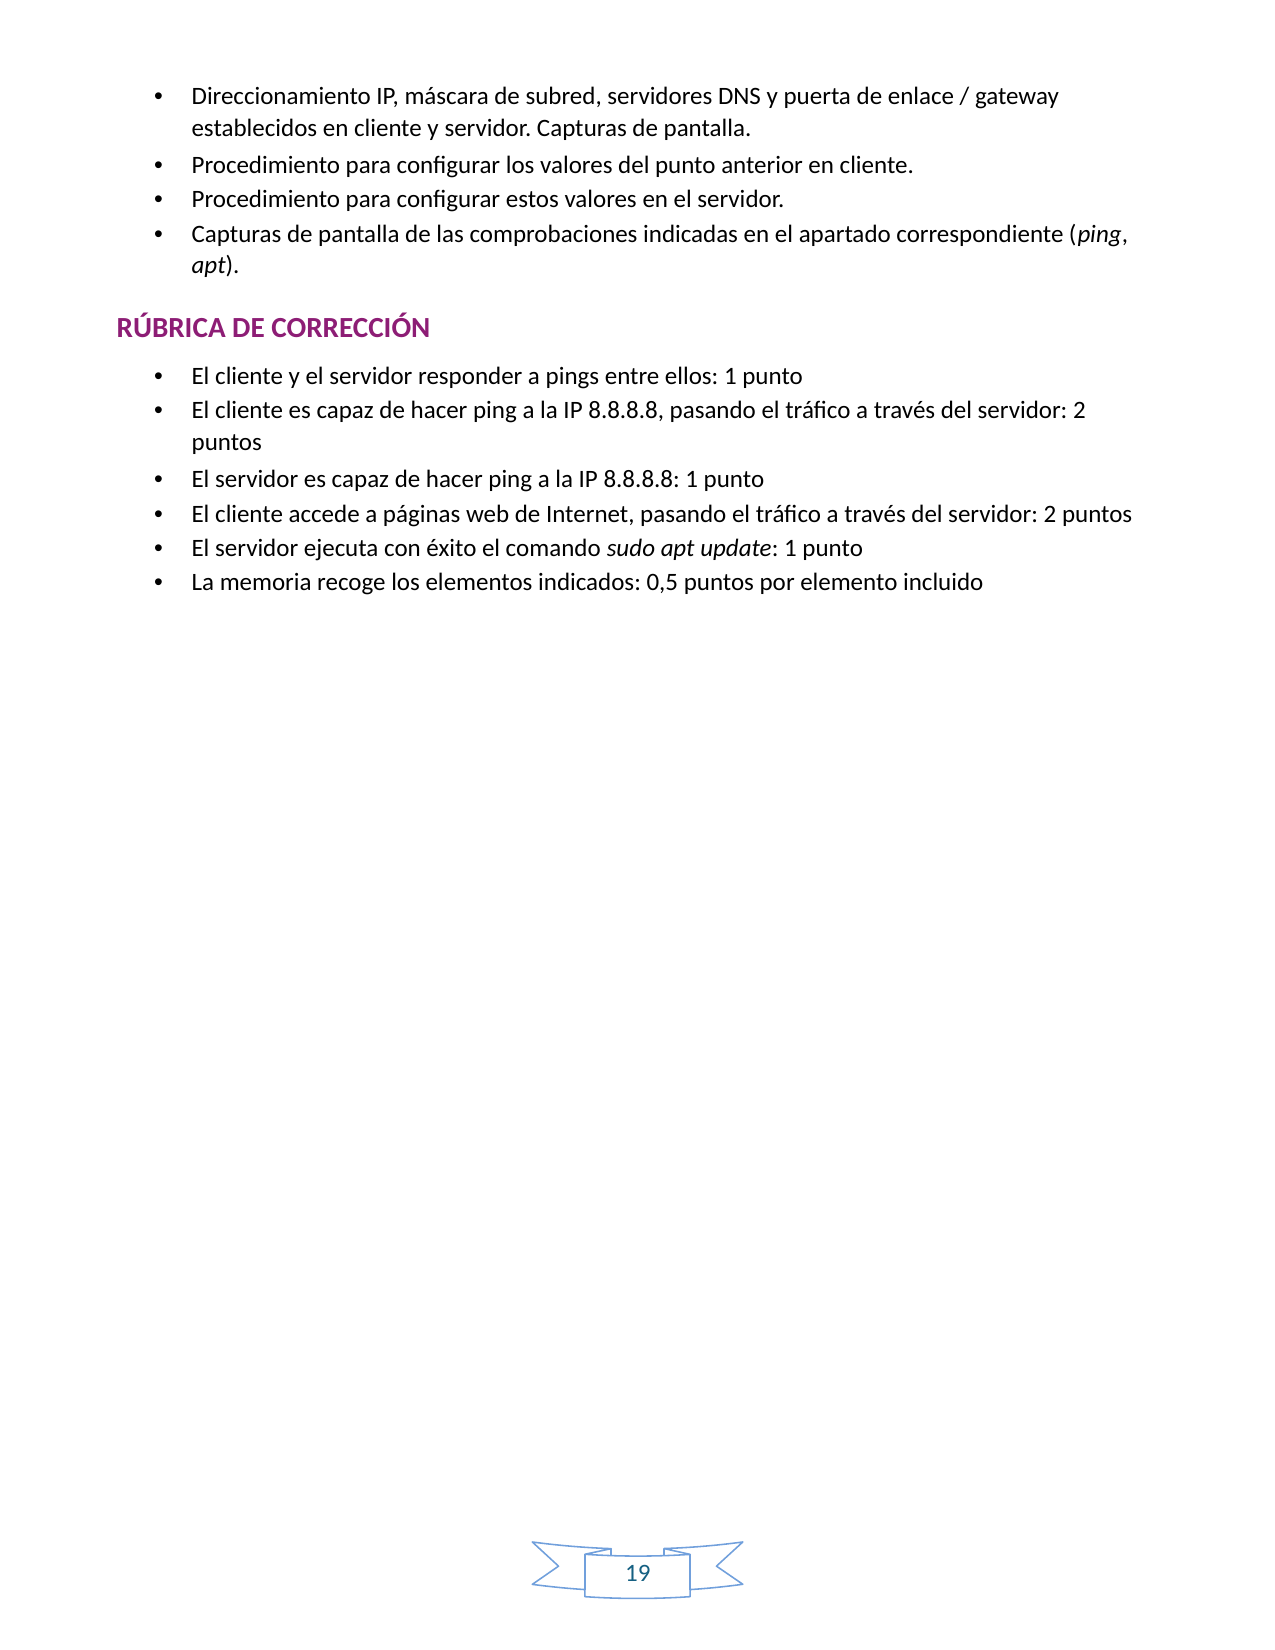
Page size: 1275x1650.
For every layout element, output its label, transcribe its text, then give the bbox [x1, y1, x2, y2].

list El cliente y el servidor responder a pings entre ellos: 1 punto [154, 360, 1157, 391]
list El servidor es capaz de hacer ping a la IP 8.8.8.8: 1 punto [154, 463, 1157, 494]
list El cliente es capaz de hacer ping a la IP 8.8.8.8, pasando el tráfico a través del servidor: 2 puntos [154, 394, 1157, 457]
list El servidor ejecuta con éxito el comando sudo apt update: 1 punto [154, 532, 1157, 562]
list Direccionamiento IP, máscara de subred, servidores DNS y puerta de enlace / gateway establecidos en cliente y servidor. Capturas de pantalla. [154, 80, 1157, 142]
list El cliente accede a páginas web de Internet, pasando el tráfico a través del servidor: 2 puntos [154, 498, 1157, 528]
list Capturas de pantalla de las comprobaciones indicadas en el apartado correspondiente (ping, apt). [154, 218, 1157, 280]
list Procedimiento para configurar los valores del punto anterior en cliente. [154, 149, 1157, 180]
list Procedimiento para configurar estos valores en el servidor. [154, 184, 1157, 214]
list La memoria recoge los elementos indicados: 0,5 puntos por elemento incluido [154, 566, 1157, 597]
subtitle RÚBRICA DE CORRECCIÓN [116, 309, 1157, 345]
